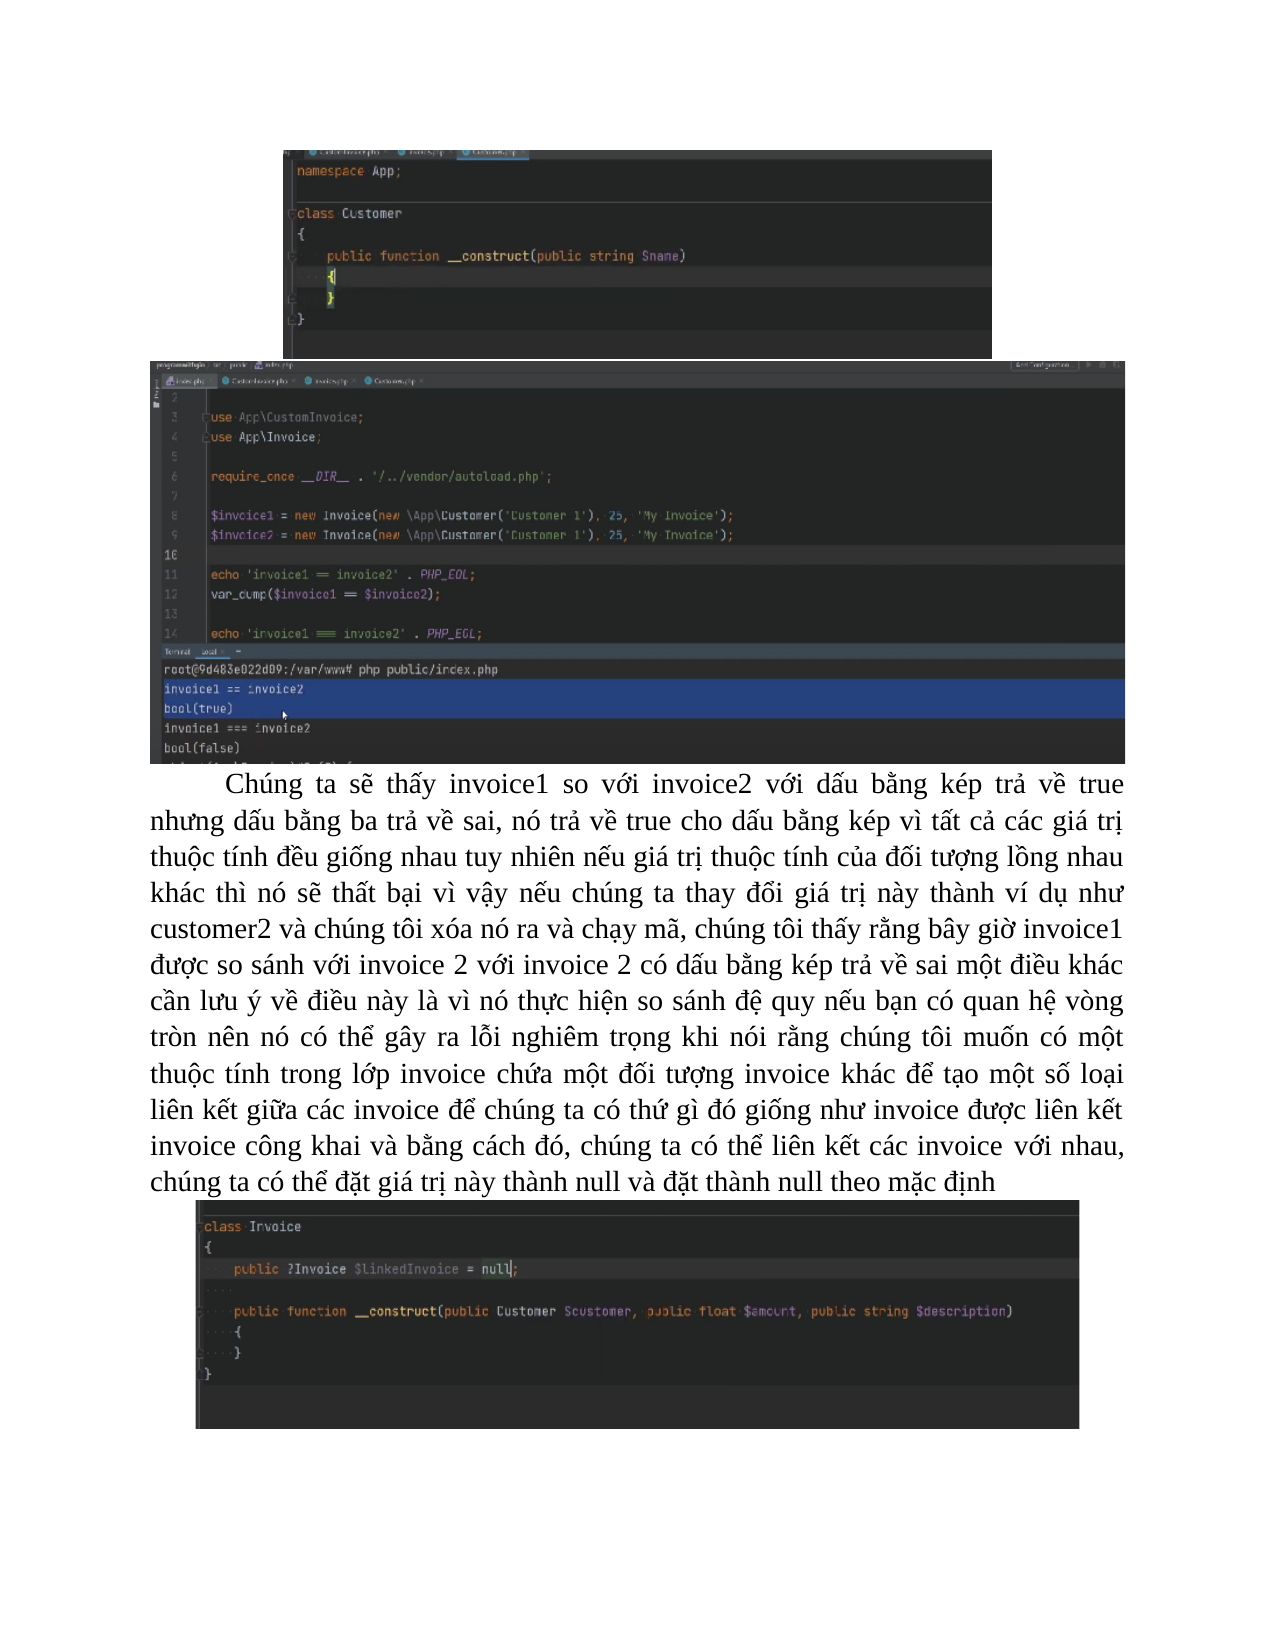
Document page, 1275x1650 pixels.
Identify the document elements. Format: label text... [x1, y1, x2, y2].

picture [195, 1200, 1080, 1429]
picture [283, 150, 992, 359]
picture [150, 361, 1125, 764]
text Chúng ta sẽ thấy invoice1 so với invoice2 với dấu bằng kép trả về true nhưng dấu bằng ba trả về sai, nó trả về true cho dấu bằng kép vì tất cả các giá trị thuộc tính đều giống nhau tuy nhiên nếu giá trị thuộc tính của đối tượng lồng nhau khác thì nó sẽ thất bại vì vậy nếu chúng ta thay đổi giá trị này thành ví dụ như customer2 và chúng tôi xóa nó ra và chạy mã, chúng tôi thấy rằng bây giờ invoice1 được so sánh với invoice 2 với invoice 2 có dấu bằng kép trả về sai một điều khác cần lưu ý về điều này là vì nó thực hiện so sánh đệ quy nếu bạn có quan hệ vòng tròn nên nó có thể gây ra lỗi nghiêm trọng khi nói rằng chúng tôi muốn có một thuộc tính trong lớp invoice chứa một đối tượng invoice khác để tạo một số loại liên kết giữa các invoice để chúng ta có thứ gì đó giống như invoice được liên kết invoice công khai và bằng cách đó, chúng ta có thể liên kết các invoice với nhau, chúng ta có thể đặt giá trị này thành null và đặt thành null theo mặc định [150, 767, 1125, 1198]
